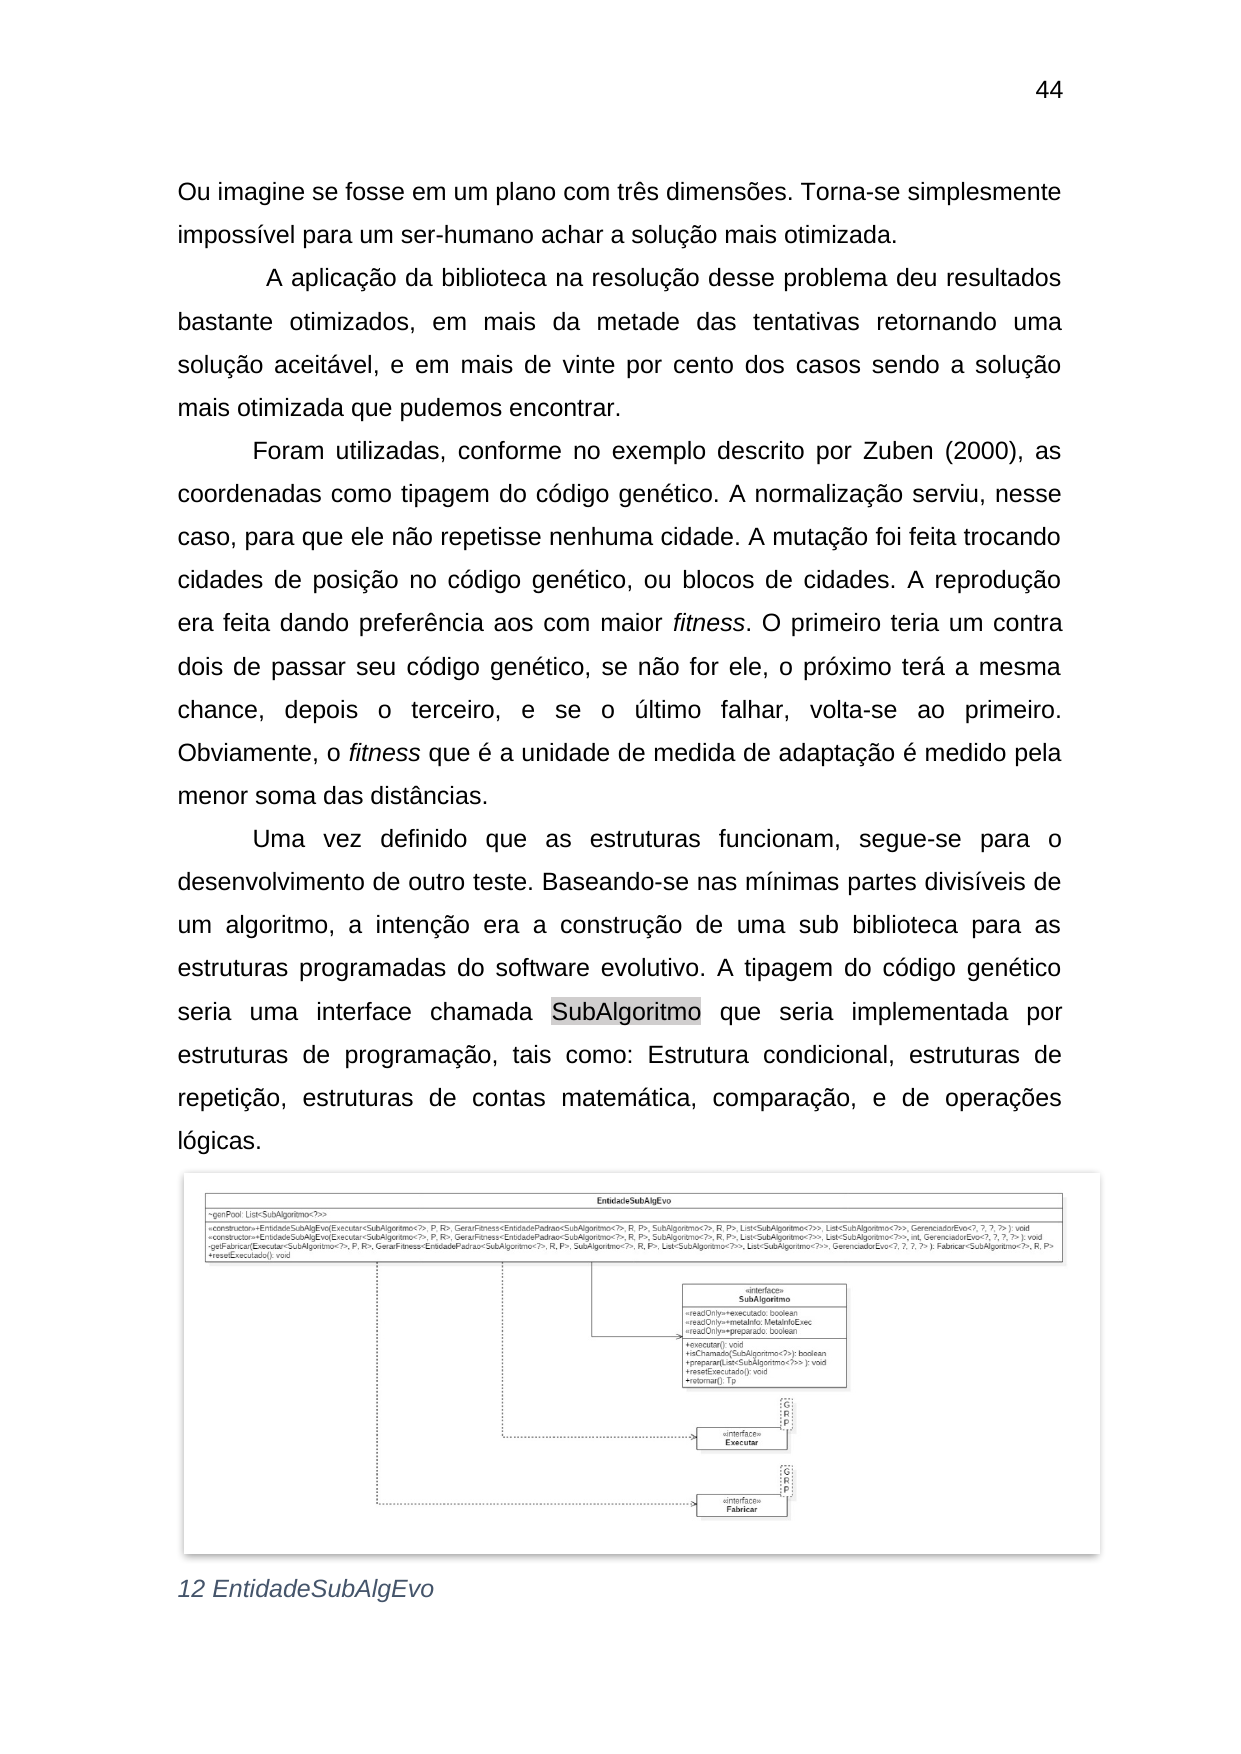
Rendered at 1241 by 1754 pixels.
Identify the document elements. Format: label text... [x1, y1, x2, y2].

text 12 EntidadeSubAlgEvo [177, 1574, 1063, 1603]
text Uma vez definido que as estruturas funcionam, segue-se para o desenvolvimento de outro teste. Baseando-se nas mínimas partes divisíveis de um algoritmo, a intenção era a construção de uma sub biblioteca para as estruturas programadas do software evolutivo. A tipagem do código genético seria uma interface chamada SubAlgoritmo que seria implementada por estruturas de programação, tais como: Estrutura condicional, estruturas de repetição, estruturas de contas matemática, comparação, e de operações lógicas. [177, 824, 1063, 1155]
picture [199, 1188, 1085, 1539]
text Foram utilizadas, conforme no exemplo descrito por Zuben (2000), as coordenadas como tipagem do código genético. A normalização serviu, nesse caso, para que ele não repetisse nenhuma cidade. A mutação foi feita trocando cidades de posição no código genético, ou blocos de cidades. A reprodução era feita dando preferência aos com maior fitness. O primeiro teria um contra dois de passar seu código genético, se não for ele, o próximo terá a mesma chance, depois o terceiro, e se o último falhar, volta-se ao primeiro. Obviamente, o fitness que é a unidade de medida de adaptação é medido pela menor soma das distâncias. [177, 436, 1063, 810]
text A aplicação da biblioteca na resolução desse problema deu resultados bastante otimizados, em mais da metade das tentativas retornando uma solução aceitável, e em mais de vinte por cento dos casos sendo a solução mais otimizada que pudemos encontrar. [177, 263, 1063, 422]
